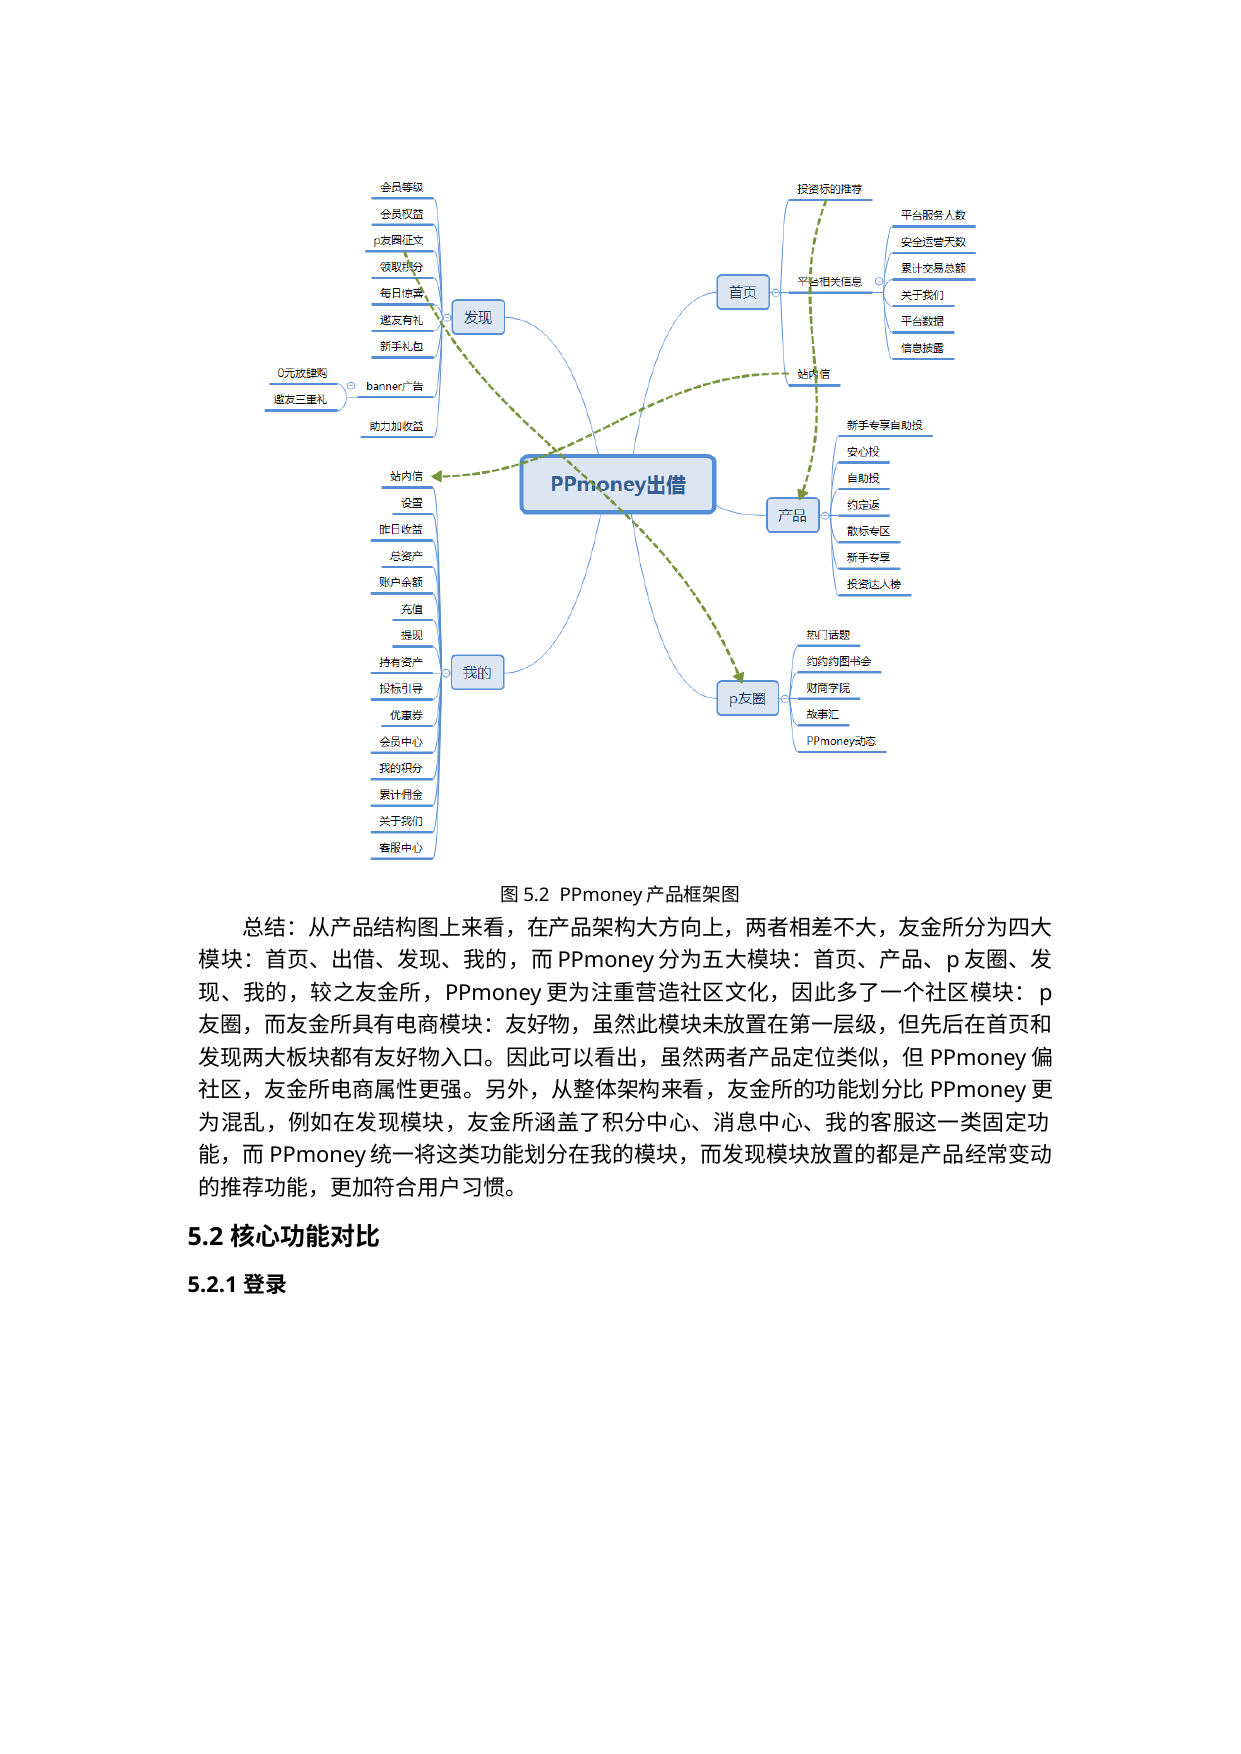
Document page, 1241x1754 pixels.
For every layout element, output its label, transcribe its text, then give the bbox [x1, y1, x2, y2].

picture [250, 162, 990, 872]
text 总结：从产品结构图上来看，在产品架构大方向上，两者相差不大，友金所分为四大模块：首页、出借、发现、我的，而PPmoney分为五大模块：首页、产品、p友圈、发现、我的，较之友金所，PPmoney更为注重营造社区文化，因此多了一个社区模块：p友圈，而友金所具有电商模块：友好物，虽然此模块未放置在第一层级，但先后在首页和发现两大板块都有友好物入口。因此可以看出，虽然两者产品定位类似，但PPmoney偏社区，友金所电商属性更强。另外，从整体架构来看，友金所的功能划分比PPmoney更为混乱，例如在发现模块，友金所涵盖了积分中心、消息中心、我的客服这一类固定功能，而PPmoney统一将这类功能划分在我的模块，而发现模块放置的都是产品经常变动的推荐功能，更加符合用户习惯。 [199, 909, 1053, 1202]
text 5.2 核心功能对比 [187, 1202, 1053, 1267]
list 5.2.1 登录 [187, 1267, 1053, 1299]
text 图5.2 PPmoney产品框架图 [187, 877, 1053, 909]
